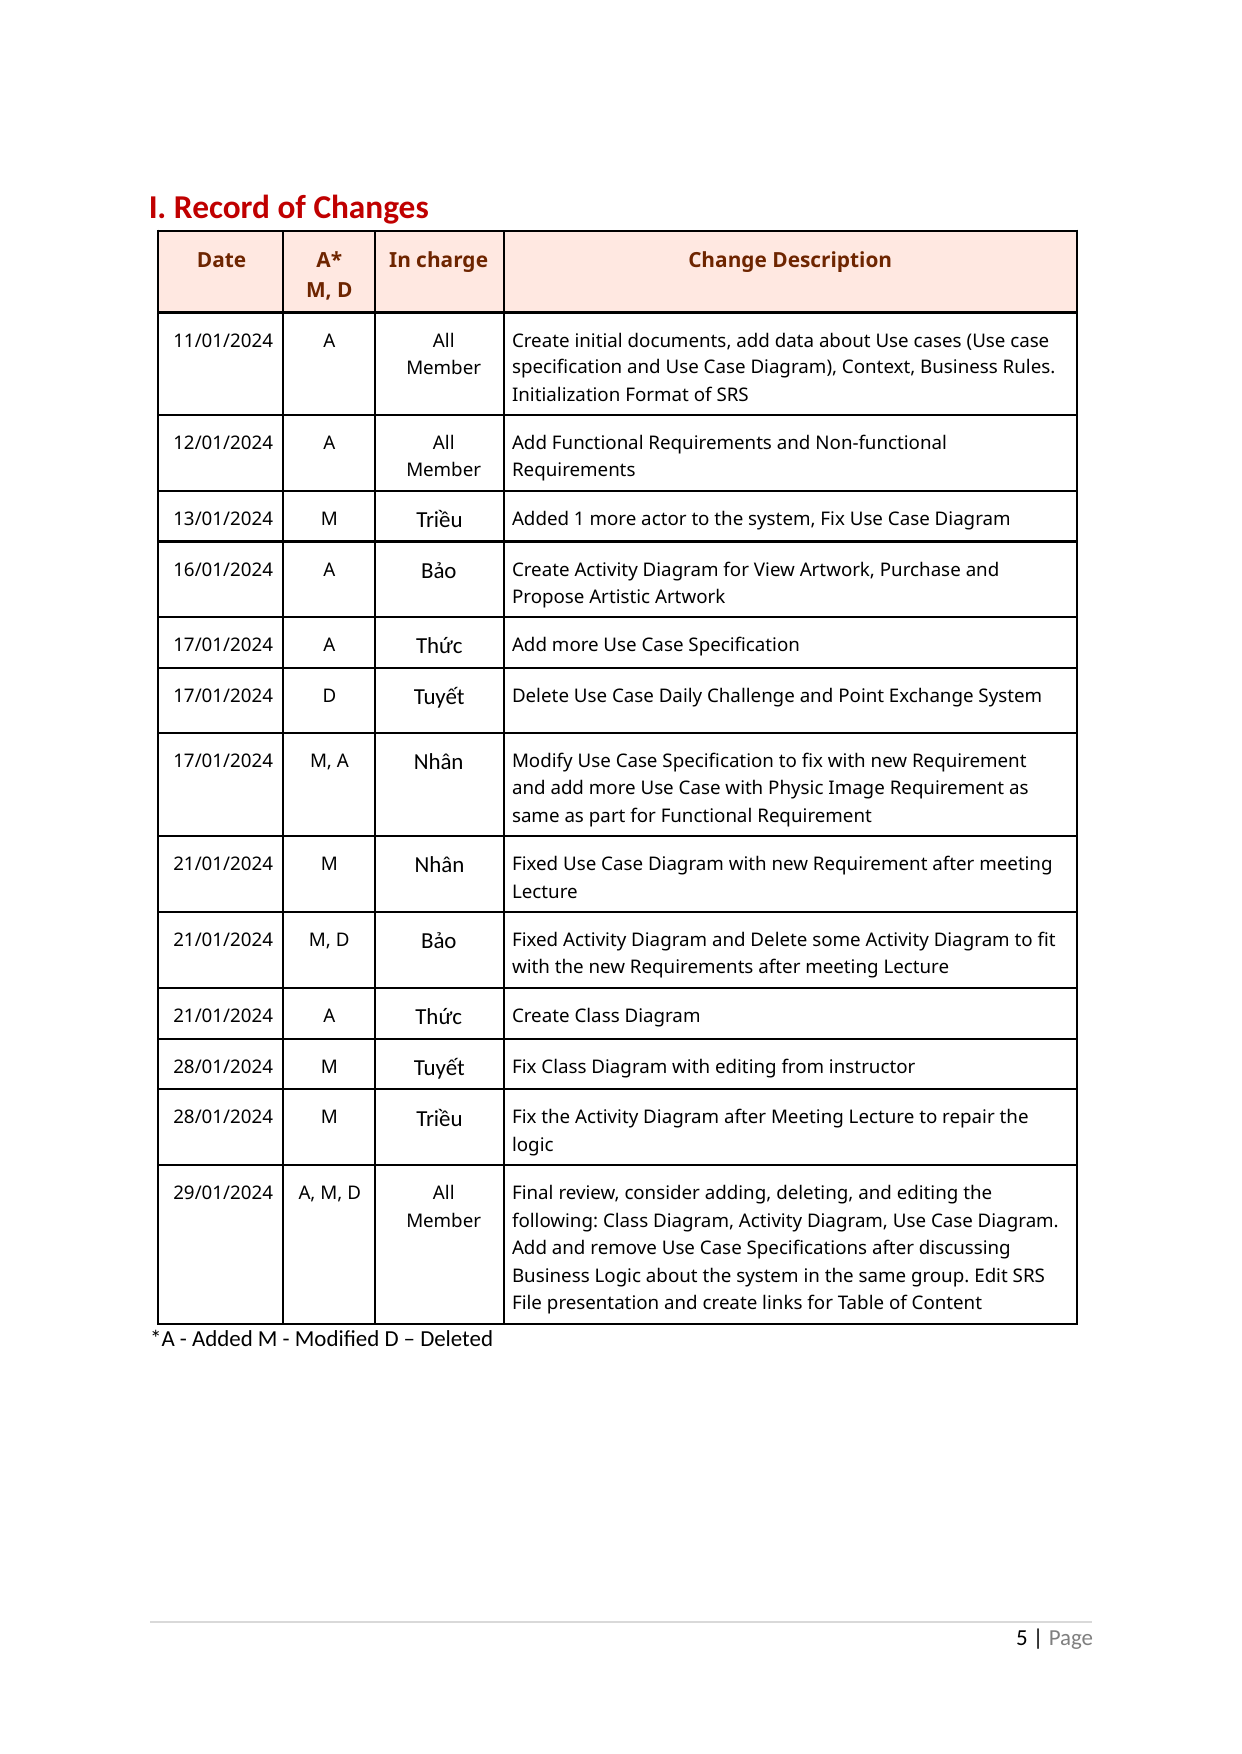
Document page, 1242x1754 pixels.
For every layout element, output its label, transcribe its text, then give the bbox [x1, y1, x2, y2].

table_cell 28/01/2024 [159, 1040, 282, 1088]
table_cell All Member [376, 1166, 503, 1322]
table_cell Tuyết [376, 669, 503, 732]
table_cell Add more Use Case Specification [505, 618, 1076, 667]
table_header A* M, D [284, 232, 374, 311]
table_cell 21/01/2024 [159, 837, 282, 911]
table_cell Delete Use Case Daily Challenge and Point Exchange System [505, 669, 1076, 732]
table_cell A [284, 989, 374, 1037]
table_cell Modify Use Case Specification to fix with new Requirement and add more Use Case with Physic Image Requirement as same as part for Functional Requirement [505, 734, 1076, 835]
table_cell A, M, D [284, 1166, 374, 1322]
table_cell 21/01/2024 [159, 989, 282, 1037]
table_cell Add Functional Requirements and Non-functional Requirements [505, 416, 1076, 489]
table_header In charge [376, 232, 503, 311]
table_cell Fixed Use Case Diagram with new Requirement after meeting Lecture [505, 837, 1076, 911]
table_cell Added 1 more actor to the system, Fix Use Case Diagram [505, 492, 1076, 540]
table_cell Bảo [376, 913, 503, 987]
table_cell Tuyết [376, 1040, 503, 1088]
table_cell All Member [376, 314, 503, 414]
table_cell M, A [284, 734, 374, 835]
table_cell Create initial documents, add data about Use cases (Use case specification and Use Case Diagram), Context, Business Rules. Initialization Format of SRS [505, 314, 1076, 414]
table_cell 21/01/2024 [159, 913, 282, 987]
table_cell Nhân [376, 837, 503, 911]
table_cell A [284, 618, 374, 667]
table_header Date [159, 232, 282, 311]
table_cell M [284, 492, 374, 540]
table_cell Create Activity Diagram for View Artwork, Purchase and Propose Artistic Artwork [505, 543, 1076, 616]
table_cell 16/01/2024 [159, 543, 282, 616]
table_cell 17/01/2024 [159, 734, 282, 835]
table_cell Create Class Diagram [505, 989, 1076, 1037]
table_cell Triều [376, 1090, 503, 1164]
table_cell M, D [284, 913, 374, 987]
table_cell Nhân [376, 734, 503, 835]
table_cell M [284, 837, 374, 911]
table_cell A [284, 314, 374, 414]
table_cell 17/01/2024 [159, 618, 282, 667]
table_cell M [284, 1040, 374, 1088]
table_cell 11/01/2024 [159, 314, 282, 414]
table_cell Final review, consider adding, deleting, and editing the following: Class Diagram, Activity Diagram, Use Case Diagram. Add and remove Use Case Specifications after discussing Business Logic about the system in the same group. Edit SRS File presentation and create links for Table of Content [505, 1166, 1076, 1322]
table_cell 17/01/2024 [159, 669, 282, 732]
table_cell 13/01/2024 [159, 492, 282, 540]
table_header Change Description [505, 232, 1076, 311]
table_cell D [284, 669, 374, 732]
table_cell 28/01/2024 [159, 1090, 282, 1164]
table_cell Bảo [376, 543, 503, 616]
table_cell All Member [376, 416, 503, 489]
table_cell 29/01/2024 [159, 1166, 282, 1322]
table_cell Triều [376, 492, 503, 540]
subtitle I. Record of Changes [148, 186, 1092, 226]
table_cell Fix Class Diagram with editing from instructor [505, 1040, 1076, 1088]
table_cell Thức [376, 618, 503, 667]
table_cell A [284, 416, 374, 489]
table_cell M [284, 1090, 374, 1164]
table_cell Fix the Activity Diagram after Meeting Lecture to repair the logic [505, 1090, 1076, 1164]
table_cell Thức [376, 989, 503, 1037]
text *A - Added M - Modified D – Deleted [150, 1324, 1091, 1353]
table_cell 12/01/2024 [159, 416, 282, 489]
table_cell A [284, 543, 374, 616]
table_cell Fixed Activity Diagram and Delete some Activity Diagram to fit with the new Requirements after meeting Lecture [505, 913, 1076, 987]
